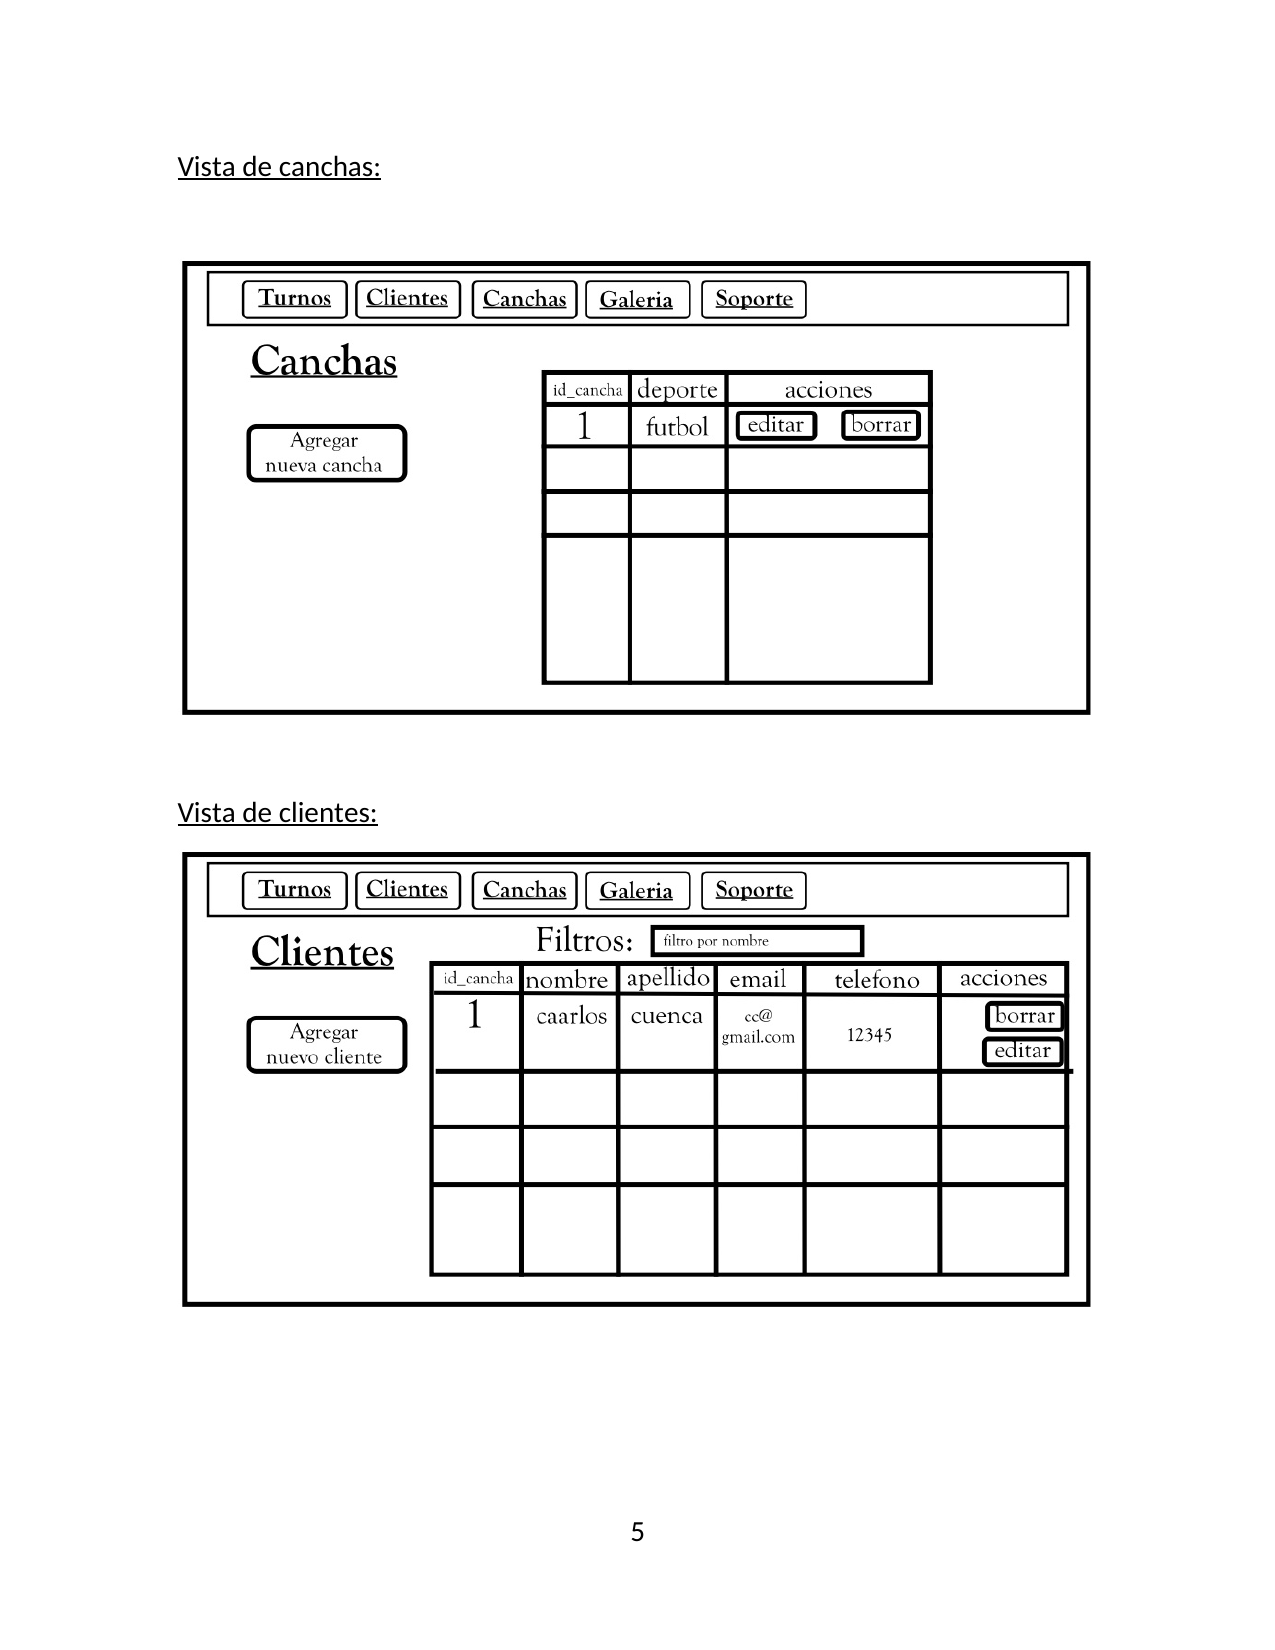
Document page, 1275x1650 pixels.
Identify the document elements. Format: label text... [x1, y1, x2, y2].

text Vista de clientes: [177, 794, 1098, 829]
text Vista de canchas: [177, 148, 1098, 183]
picture [177, 849, 1098, 1312]
picture [177, 257, 1098, 720]
